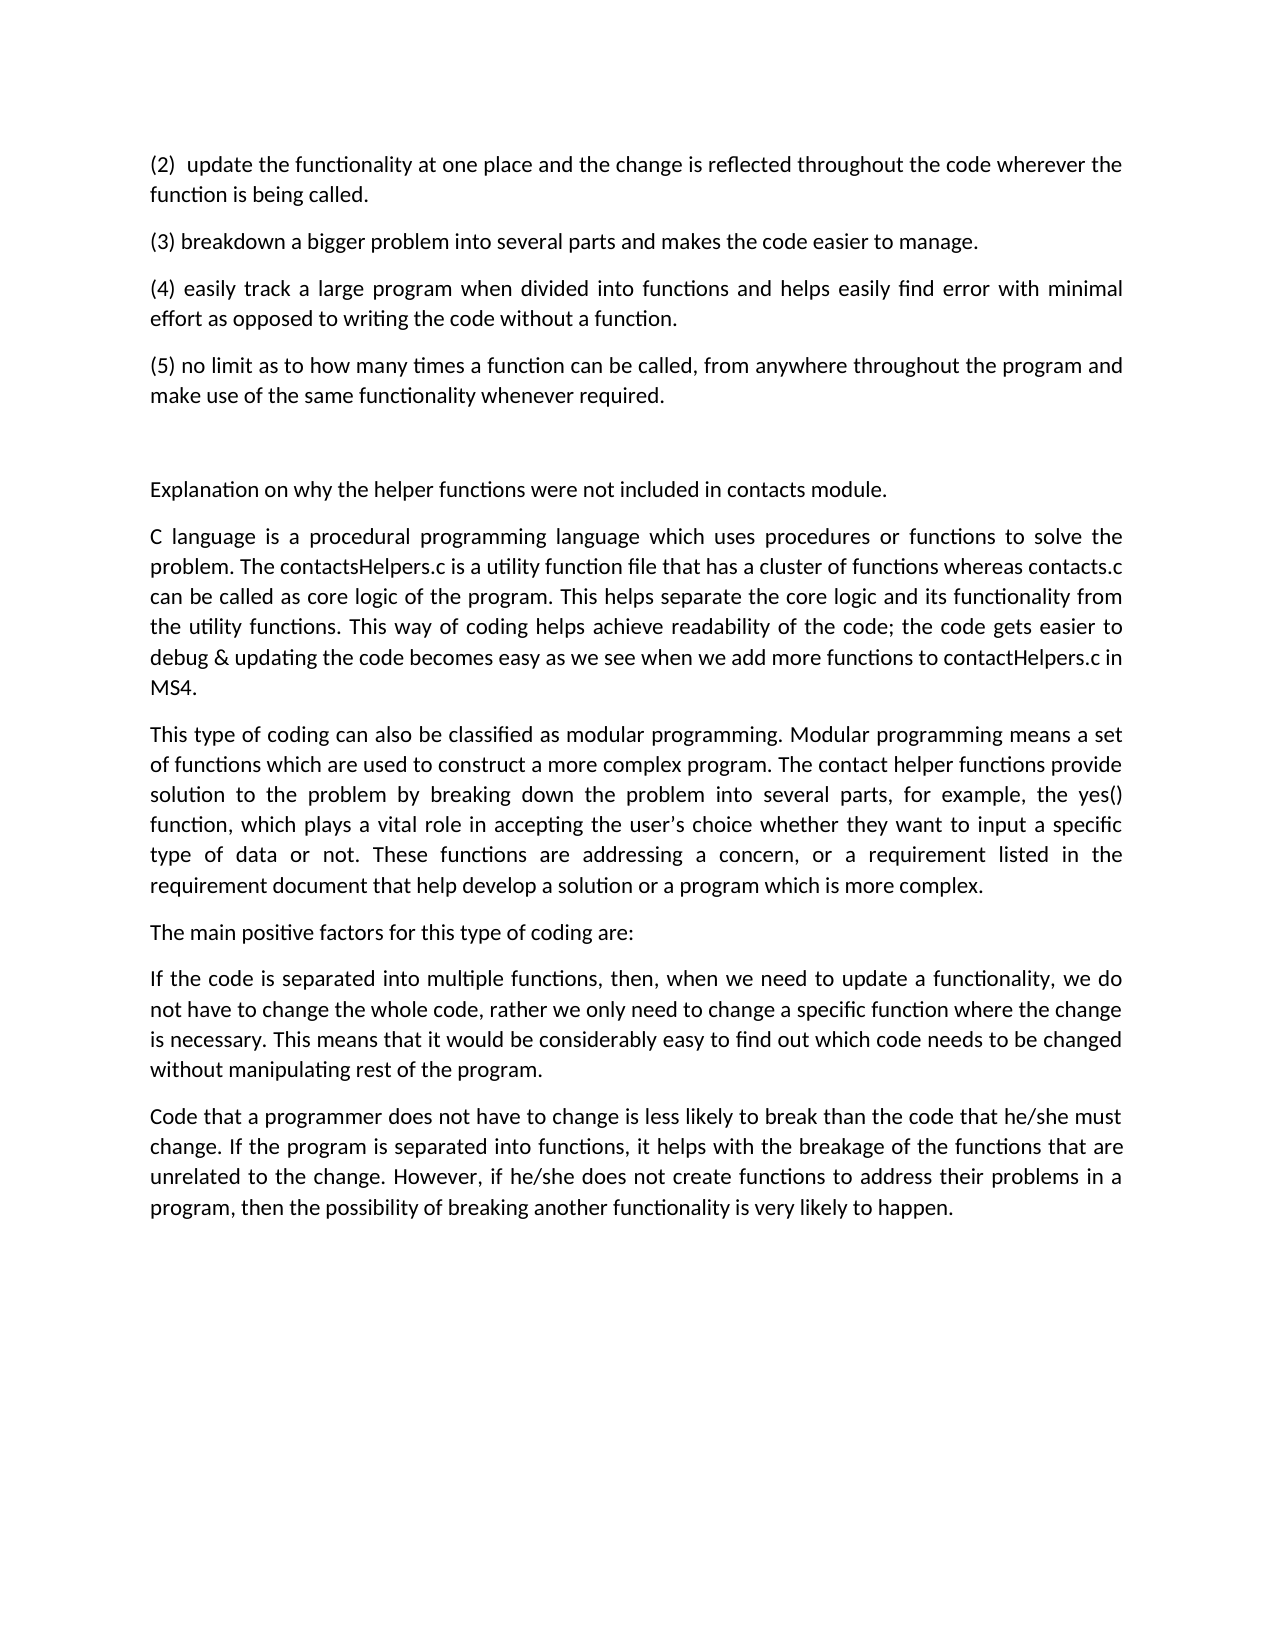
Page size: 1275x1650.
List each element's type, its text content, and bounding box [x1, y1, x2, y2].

text (2) update the functionality at one place and the change is reflected throughout the code wherever the function is being called. [150, 150, 1125, 208]
text If the code is separated into multiple functions, then, when we need to update a functionality, we do not have to change the whole code, rather we only need to change a specific function where the change is necessary. This means that it would be considerably easy to find out which code needs to be changed without manipulating rest of the program. [150, 964, 1125, 1083]
text (4) easily track a large program when divided into functions and helps easily find error with minimal effort as opposed to writing the code without a function. [150, 274, 1125, 332]
text The main positive factors for this type of coding are: [150, 918, 1125, 946]
text C language is a procedural programming language which uses procedures or functions to solve the problem. The contactsHelpers.c is a utility function file that has a cluster of functions whereas contacts.c can be called as core logic of the program. This helps separate the core logic and its functionality from the utility functions. This way of coding helps achieve readability of the code; the code gets easier to debug & updating the code becomes easy as we see when we add more functions to contactHelpers.c in MS4. [150, 522, 1125, 701]
text (5) no limit as to how many times a function can be called, from anywhere throughout the program and make use of the same functionality whenever required. [150, 351, 1125, 409]
text This type of coding can also be classified as modular programming. Modular programming means a set of functions which are used to construct a more complex program. The contact helper functions provide solution to the problem by breaking down the problem into several parts, for example, the yes() function, which plays a vital role in accepting the user’s choice whether they want to input a specific type of data or not. These functions are addressing a concern, or a requirement listed in the requirement document that help develop a solution or a program which is more complex. [150, 720, 1125, 899]
text Code that a programmer does not have to change is less likely to break than the code that he/she must change. If the program is separated into functions, it helps with the breakage of the functions that are unrelated to the change. However, if he/she does not create functions to address their problems in a program, then the possibility of breaking another functionality is very likely to happen. [150, 1102, 1125, 1221]
text Explanation on why the helper functions were not included in contacts module. [150, 475, 1125, 503]
text (3) breakdown a bigger problem into several parts and makes the code easier to manage. [150, 227, 1125, 255]
